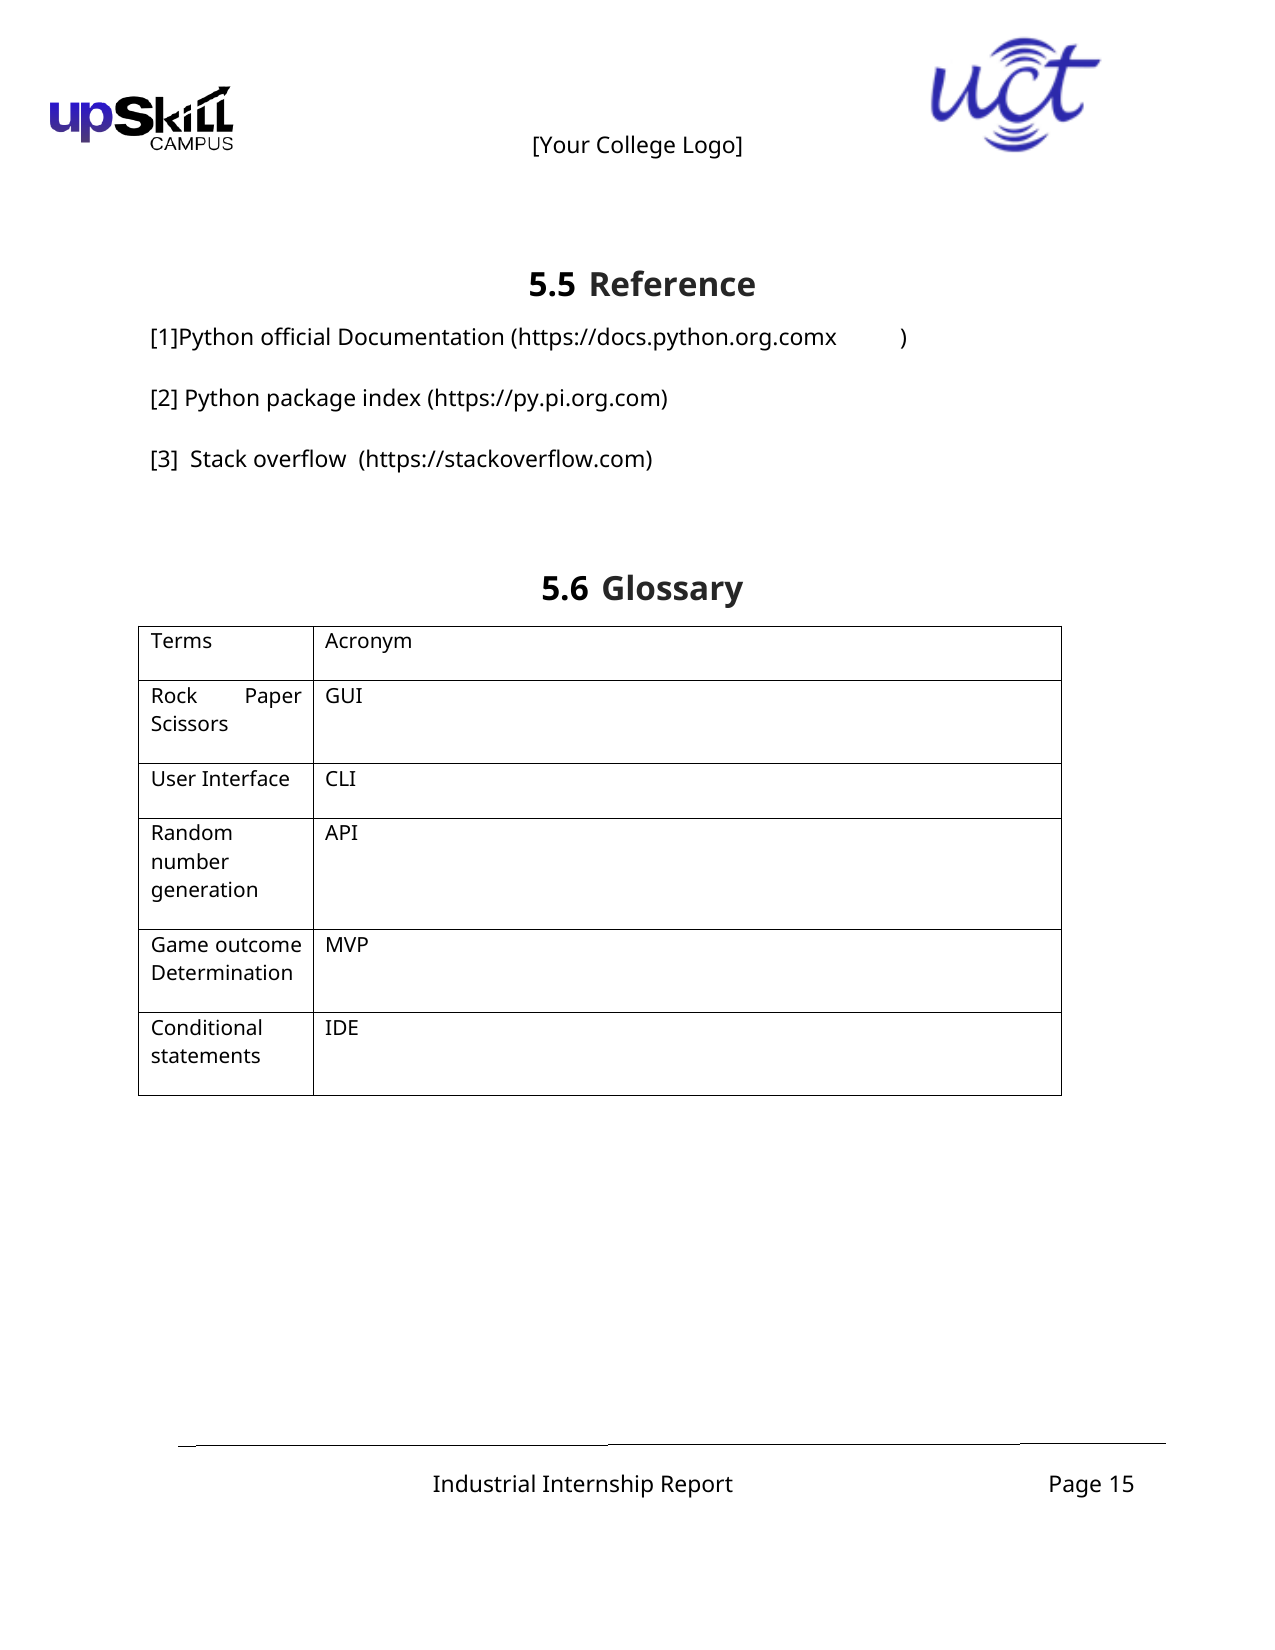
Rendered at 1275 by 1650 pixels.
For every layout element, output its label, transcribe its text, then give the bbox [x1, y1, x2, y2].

text [2] Python package index (https://py.pi.org.com) [150, 382, 1134, 413]
table_cell GUI [314, 681, 1061, 763]
table_cell API [314, 819, 1061, 929]
table_cell IDE [314, 1013, 1061, 1095]
table_cell Rock Paper Scissors [139, 681, 313, 763]
table_cell MVP [314, 930, 1061, 1012]
table_cell Game outcome Determination [139, 930, 313, 1012]
table_header Acronym [314, 627, 1061, 680]
subtitle Glossary [150, 565, 1134, 611]
text [1]Python official Documentation (https://docs.python.org.comx ) [150, 321, 1134, 353]
table_cell CLI [314, 764, 1061, 817]
subtitle Reference [150, 261, 1134, 306]
table_cell Conditional statements [139, 1013, 313, 1095]
table_cell User Interface [139, 764, 313, 817]
text [3] Stack overflow (https://stackoverflow.com) [150, 443, 1134, 474]
table_cell Random number generation [139, 819, 313, 929]
table_header Terms [139, 627, 313, 680]
